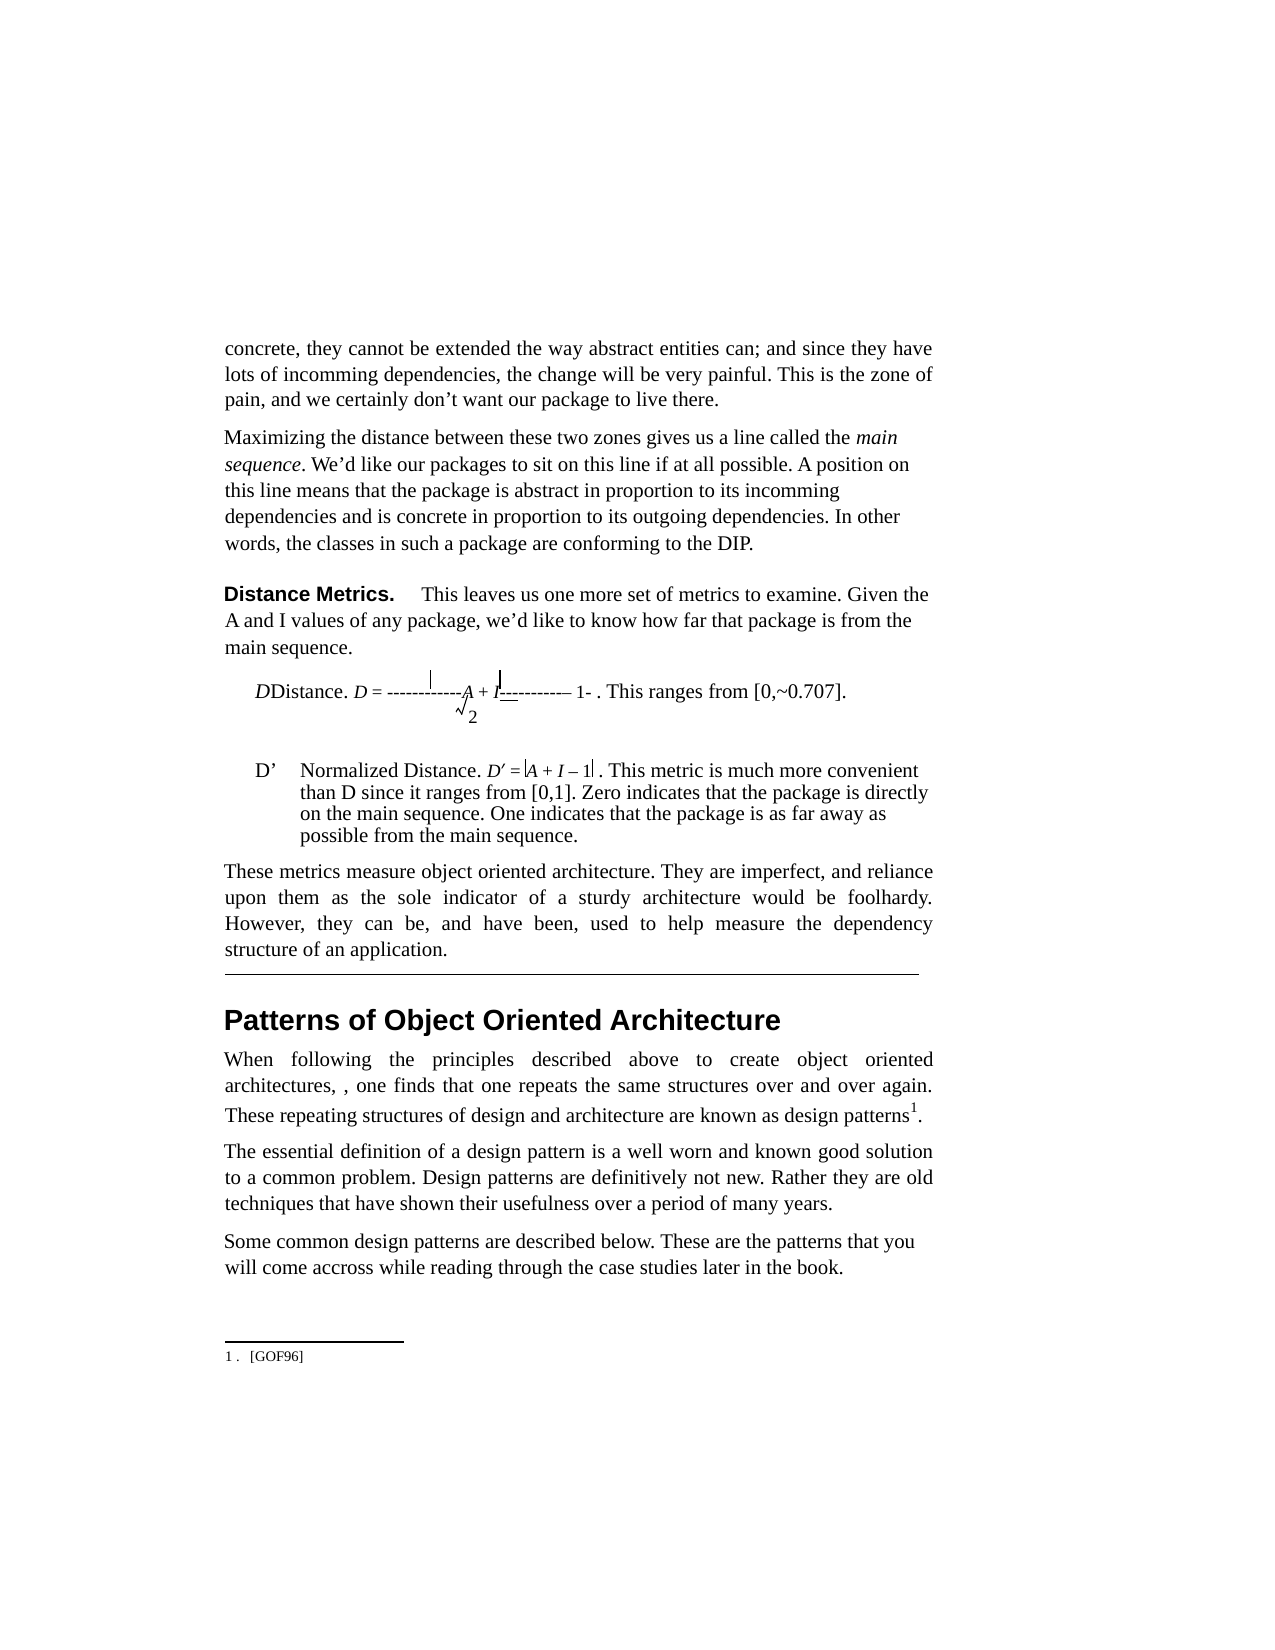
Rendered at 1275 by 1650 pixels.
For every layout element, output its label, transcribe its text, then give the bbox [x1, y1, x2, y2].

text Maximizing the distance between these two zones gives us a line called the main sequence. We’d like our packages to sit on this line if at all possible. A position on this line means that the package is abstract in proportion to its incomming dependencies and is concrete in proportion to its outgoing dependencies. In other words, the classes in such a package are conforming to the DIP. [223, 425, 938, 555]
text 2 [468, 706, 938, 727]
text D’ Normalized Distance. D′ = A + I – 1 . This metric is much more convenient than D since it ranges from [0,1]. Zero indicates that the package is directly on the main sequence. One indicates that the package is as far away as possible from the main sequence. [255, 759, 938, 847]
text D Distance. D = ------------A + I----------– 1- . This ranges from [0,~0.707]. [225, 679, 938, 703]
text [223, 336, 934, 411]
text Distance Metrics. This leaves us one more set of metrics to examine. Given the A and I values of any package, we’d like to know how far that package is from the main sequence. [223, 582, 938, 659]
subtitle Patterns of Object Oriented Architecture [223, 1003, 938, 1036]
text Some common design patterns are described below. These are the patterns that you will come accross while reading through the case studies later in the book. [223, 1229, 938, 1279]
text These metrics measure object oriented architecture. They are imperfect, and reliance upon them as the sole indicator of a sturdy architecture would be foolhardy. However, they can be, and have been, used to help measure the dependency structure of an application. [223, 859, 934, 961]
text The essential definition of a design pattern is a well worn and known good solution to a common problem. Design patterns are definitively not new. Rather they are old techniques that have shown their usefulness over a period of many years. [223, 1139, 934, 1215]
text When following the principles described above to create object oriented architectures, , one finds that one repeats the same structures over and over again. These repeating structures of design and architecture are known as design patterns. [223, 1047, 934, 1128]
